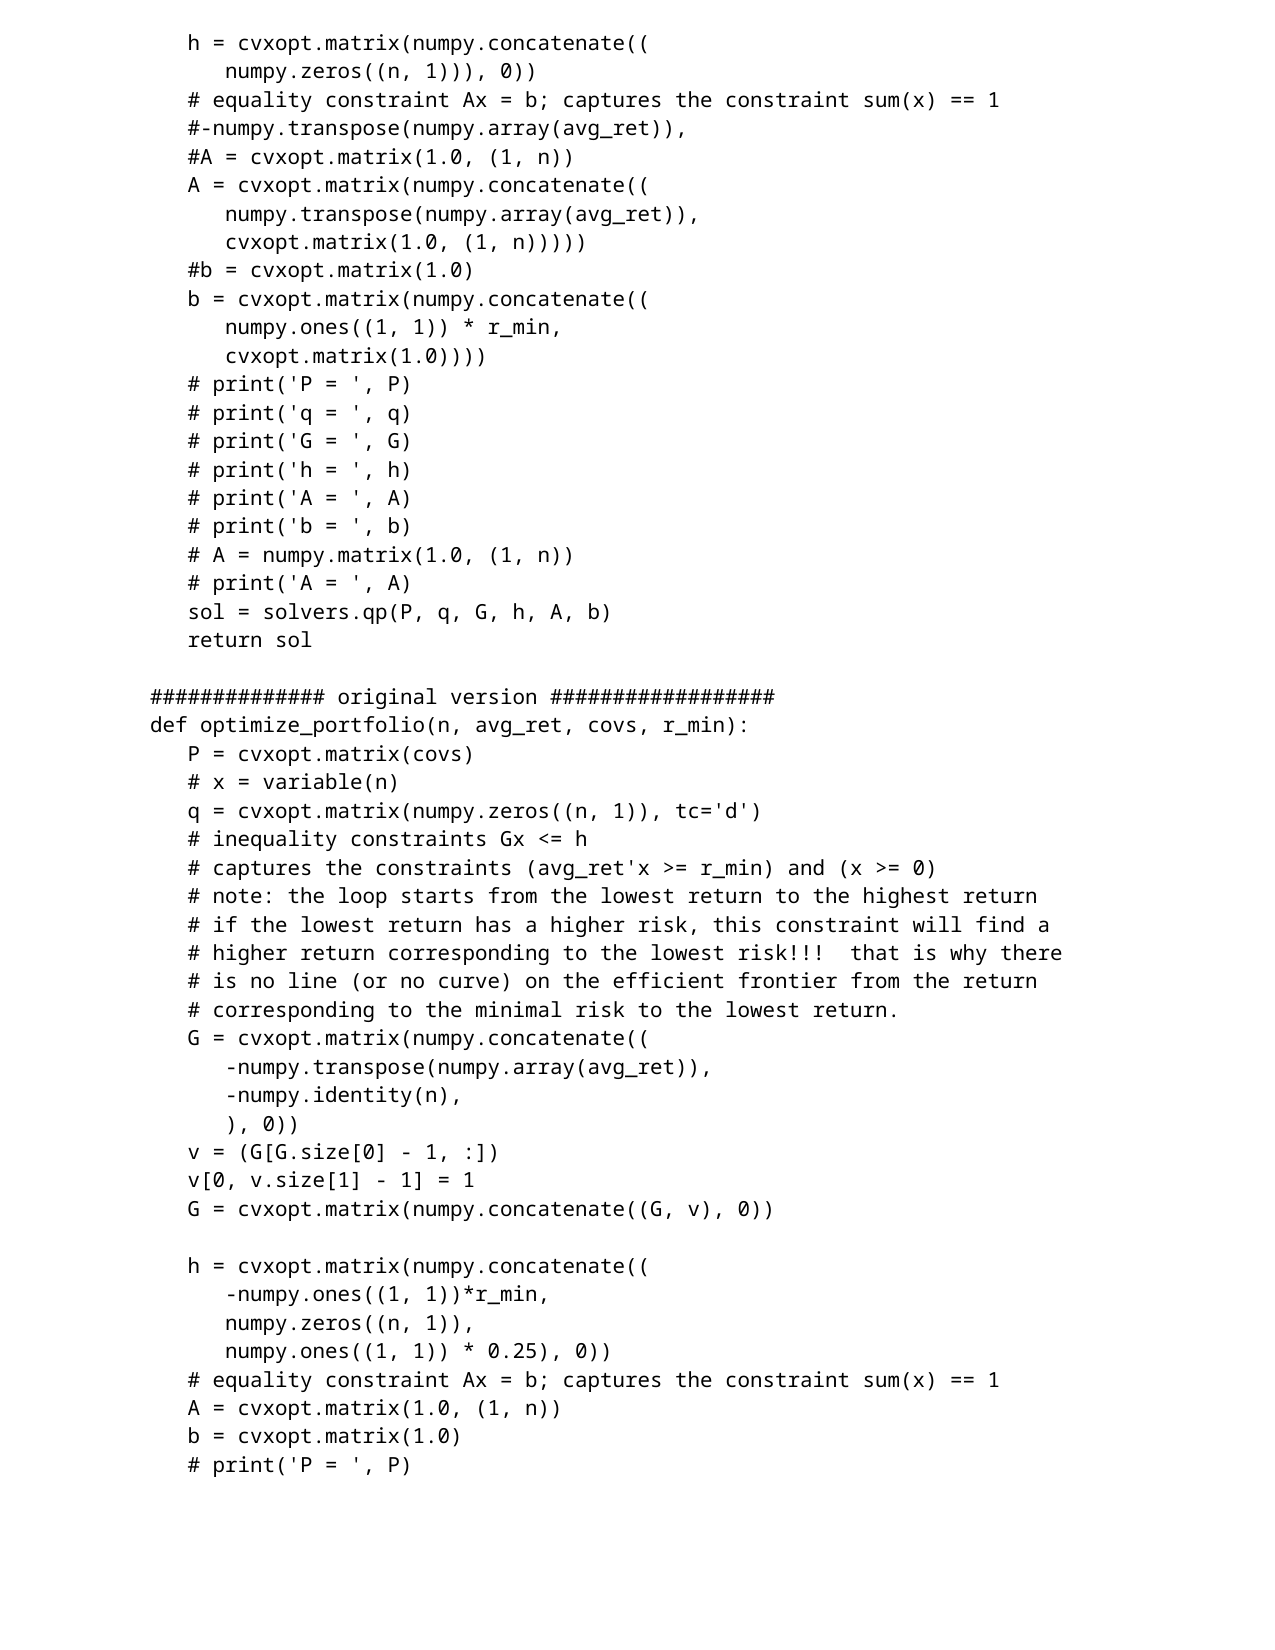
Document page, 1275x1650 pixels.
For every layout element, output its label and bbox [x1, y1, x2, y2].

text [150, 28, 1237, 1478]
